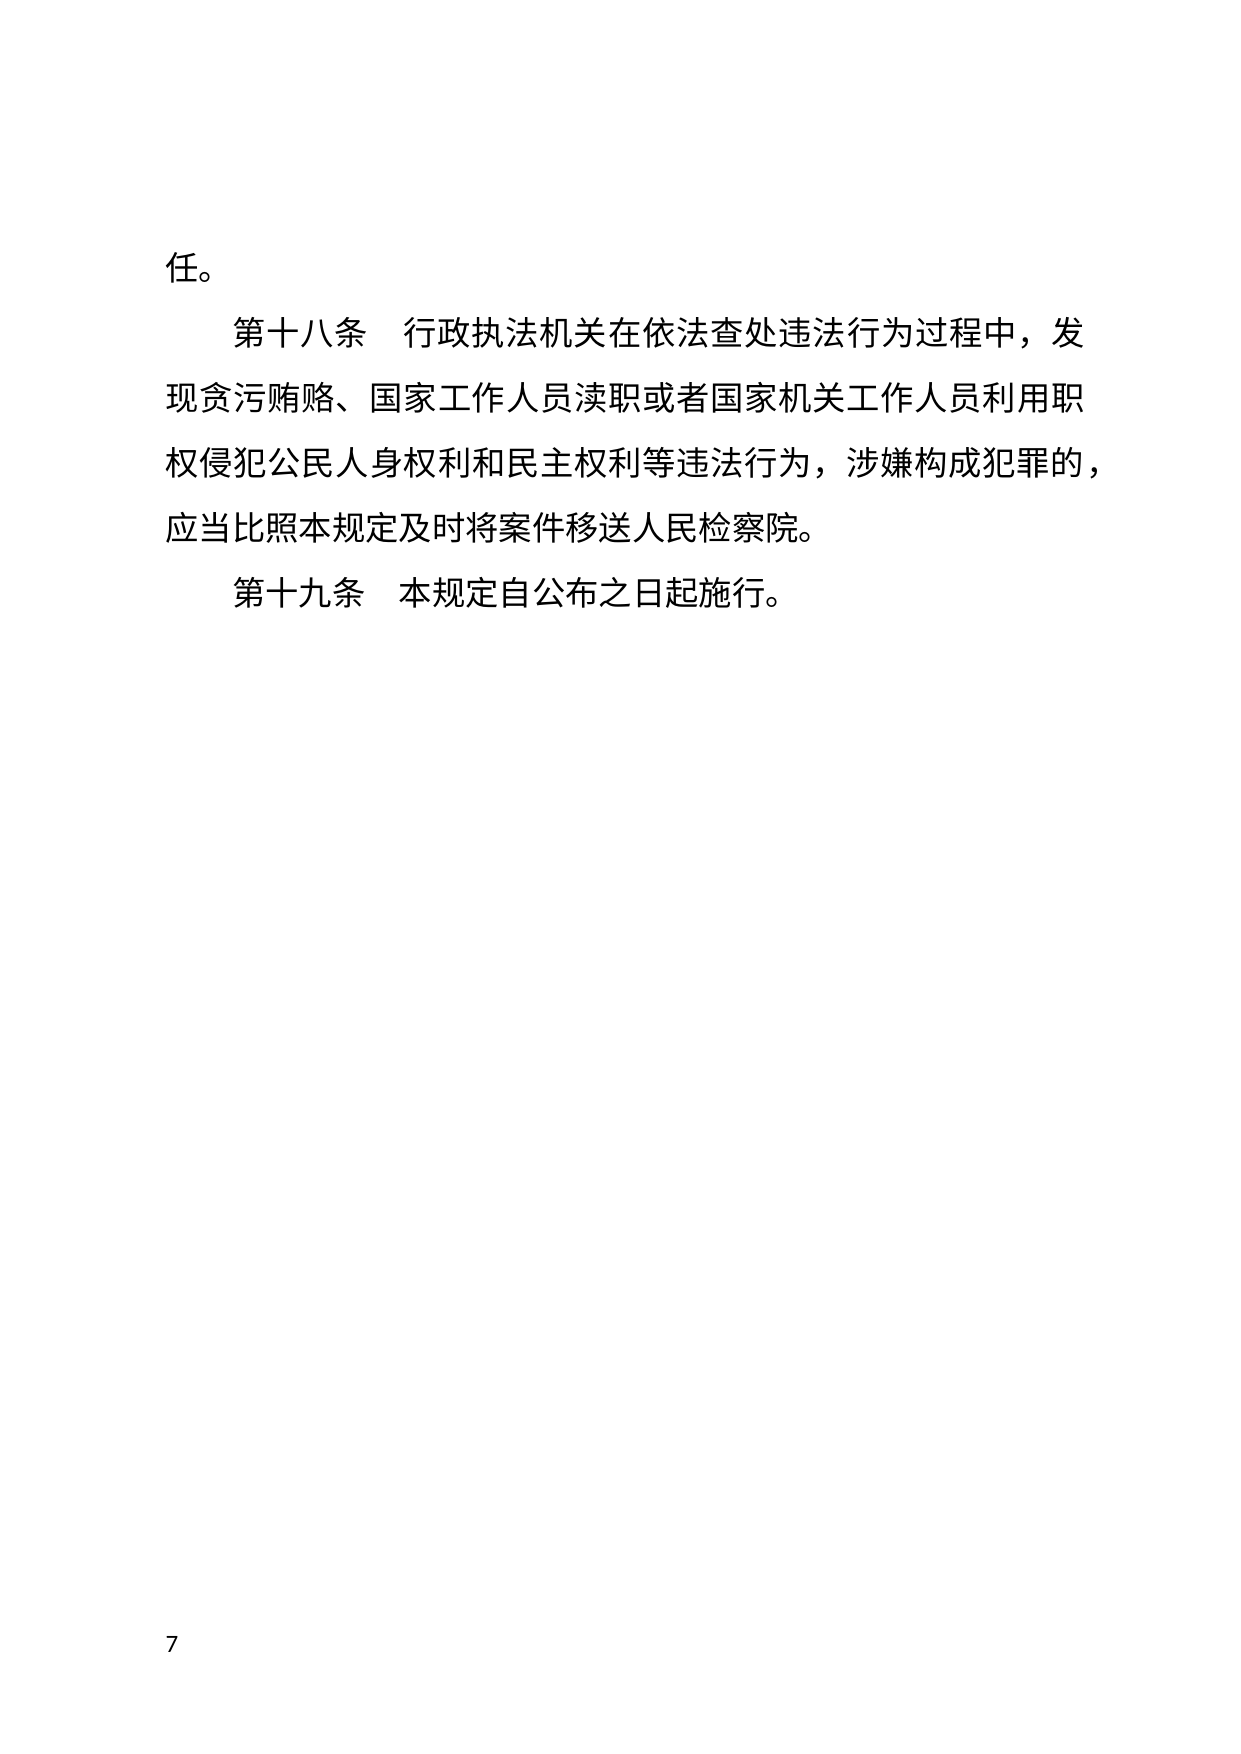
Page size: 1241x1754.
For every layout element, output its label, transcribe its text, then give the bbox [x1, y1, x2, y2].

text 第十八条 行政执法机关在依法查处违法行为过程中，发现贪污贿赂、国家工作人员渎职或者国家机关工作人员利用职权侵犯公民人身权利和民主权利等违法行为，涉嫌构成犯罪的，应当比照本规定及时将案件移送人民检察院。 [165, 298, 1087, 558]
text 第十九条 本规定自公布之日起施行。 [165, 558, 1087, 623]
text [165, 233, 1087, 298]
